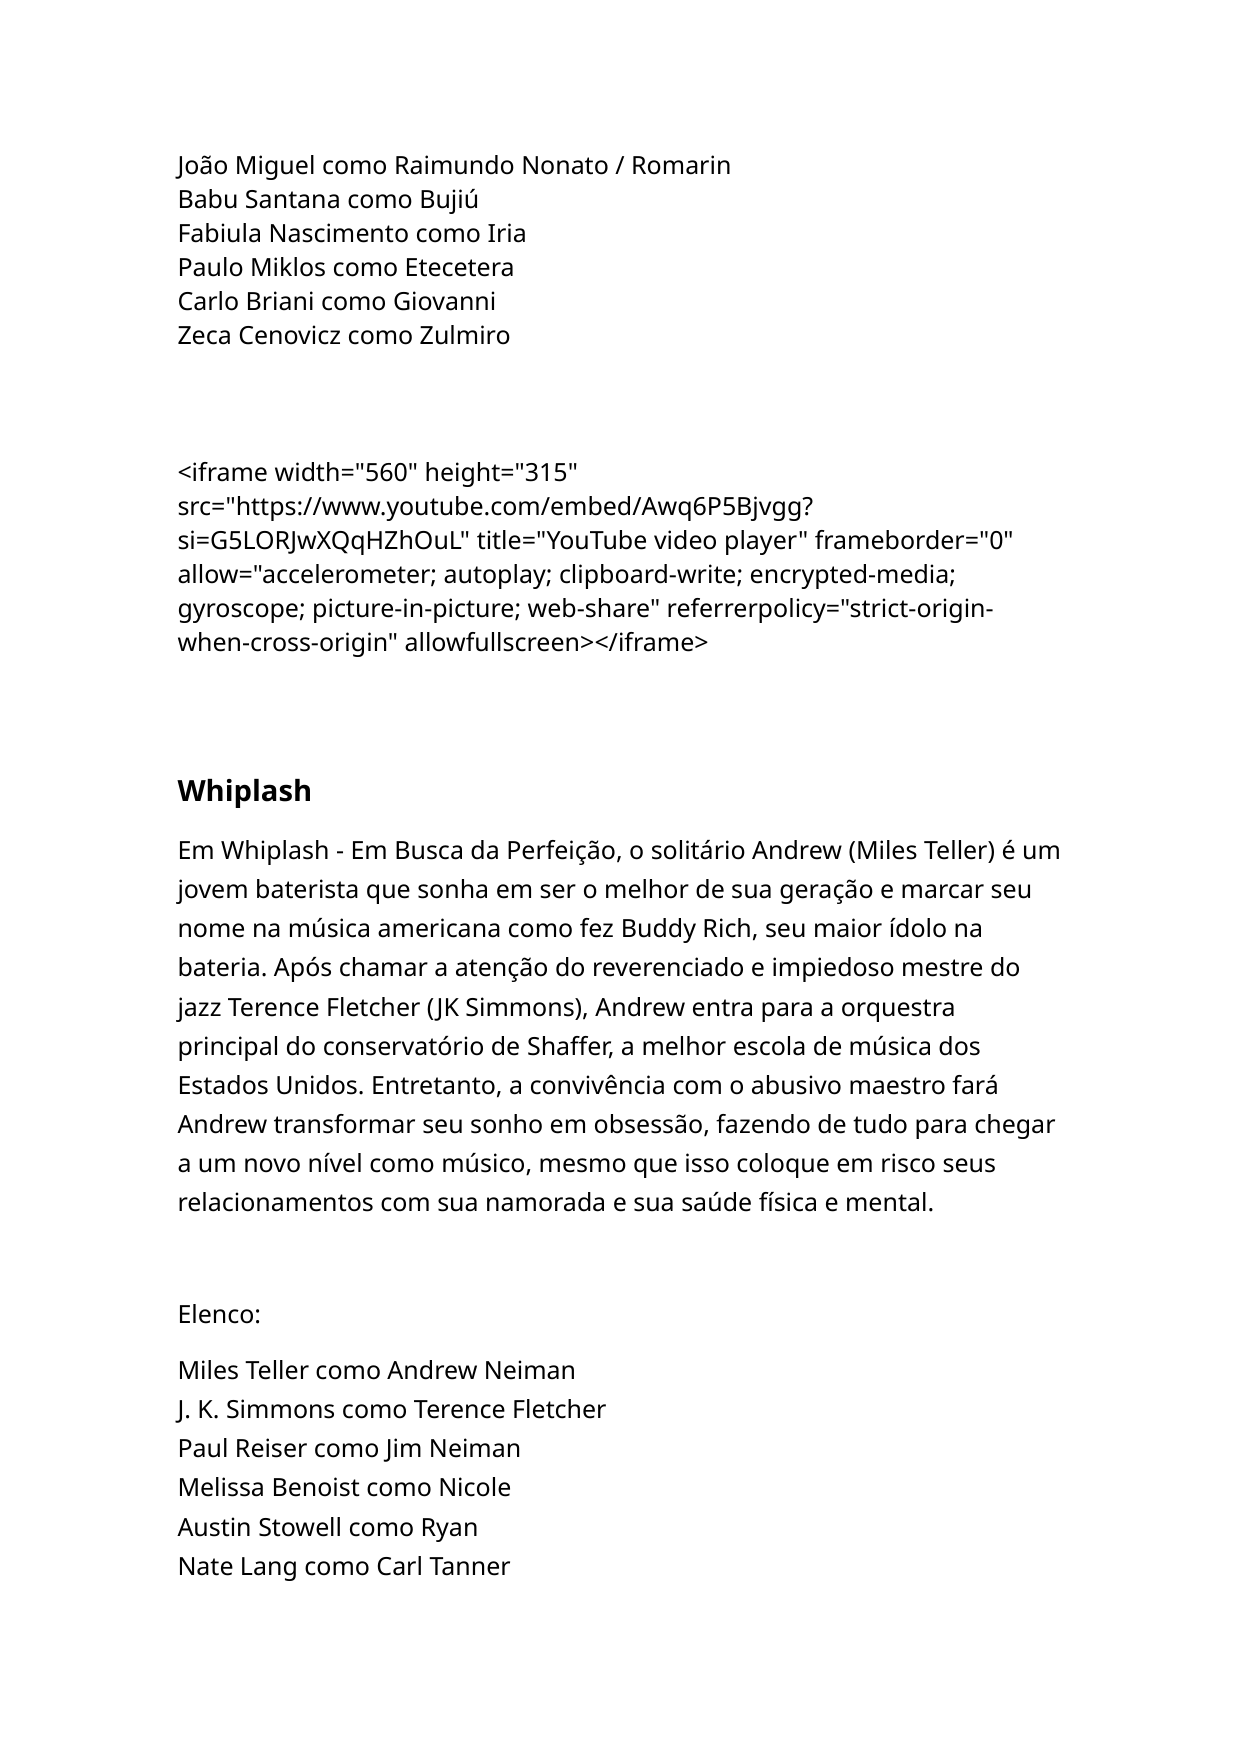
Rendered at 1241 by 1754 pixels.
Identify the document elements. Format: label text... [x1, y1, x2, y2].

text <iframe width="560" height="315" src="https://www.youtube.com/embed/Awq6P5Bjvgg?si=G5LORJwXQqHZhOuL" title="YouTube video player" frameborder="0" allow="accelerometer; autoplay; clipboard-write; encrypted-media; gyroscope; picture-in-picture; web-share" referrerpolicy="strict-origin-when-cross-origin" allowfullscreen></iframe> [177, 454, 1063, 658]
text Whiplash [177, 770, 1063, 810]
text Elenco: [177, 1297, 1063, 1331]
text João Miguel como Raimundo Nonato / Romarin Babu Santana como Bujiú Fabiula Nascimento como Iria Paulo Miklos como Etecetera Carlo Briani como Giovanni Zeca Cenovicz como Zulmiro [177, 148, 1063, 352]
text Em Whiplash - Em Busca da Perfeição, o solitário Andrew (Miles Teller) é um jovem baterista que sonha em ser o melhor de sua geração e marcar seu nome na música americana como fez Buddy Rich, seu maior ídolo na bateria. Após chamar a atenção do reverenciado e impiedoso mestre do jazz Terence Fletcher (JK Simmons), Andrew entra para a orquestra principal do conservatório de Shaffer, a melhor escola de música dos Estados Unidos. Entretanto, a convivência com o abusivo maestro fará Andrew transformar seu sonho em obsessão, fazendo de tudo para chegar a um novo nível como músico, mesmo que isso coloque em risco seus relacionamentos com sua namorada e sua saúde física e mental. [177, 832, 1063, 1219]
text Miles Teller como Andrew Neiman J. K. Simmons como Terence Fletcher Paul Reiser como Jim Neiman Melissa Benoist como Nicole Austin Stowell como Ryan Nate Lang como Carl Tanner [177, 1352, 1063, 1582]
